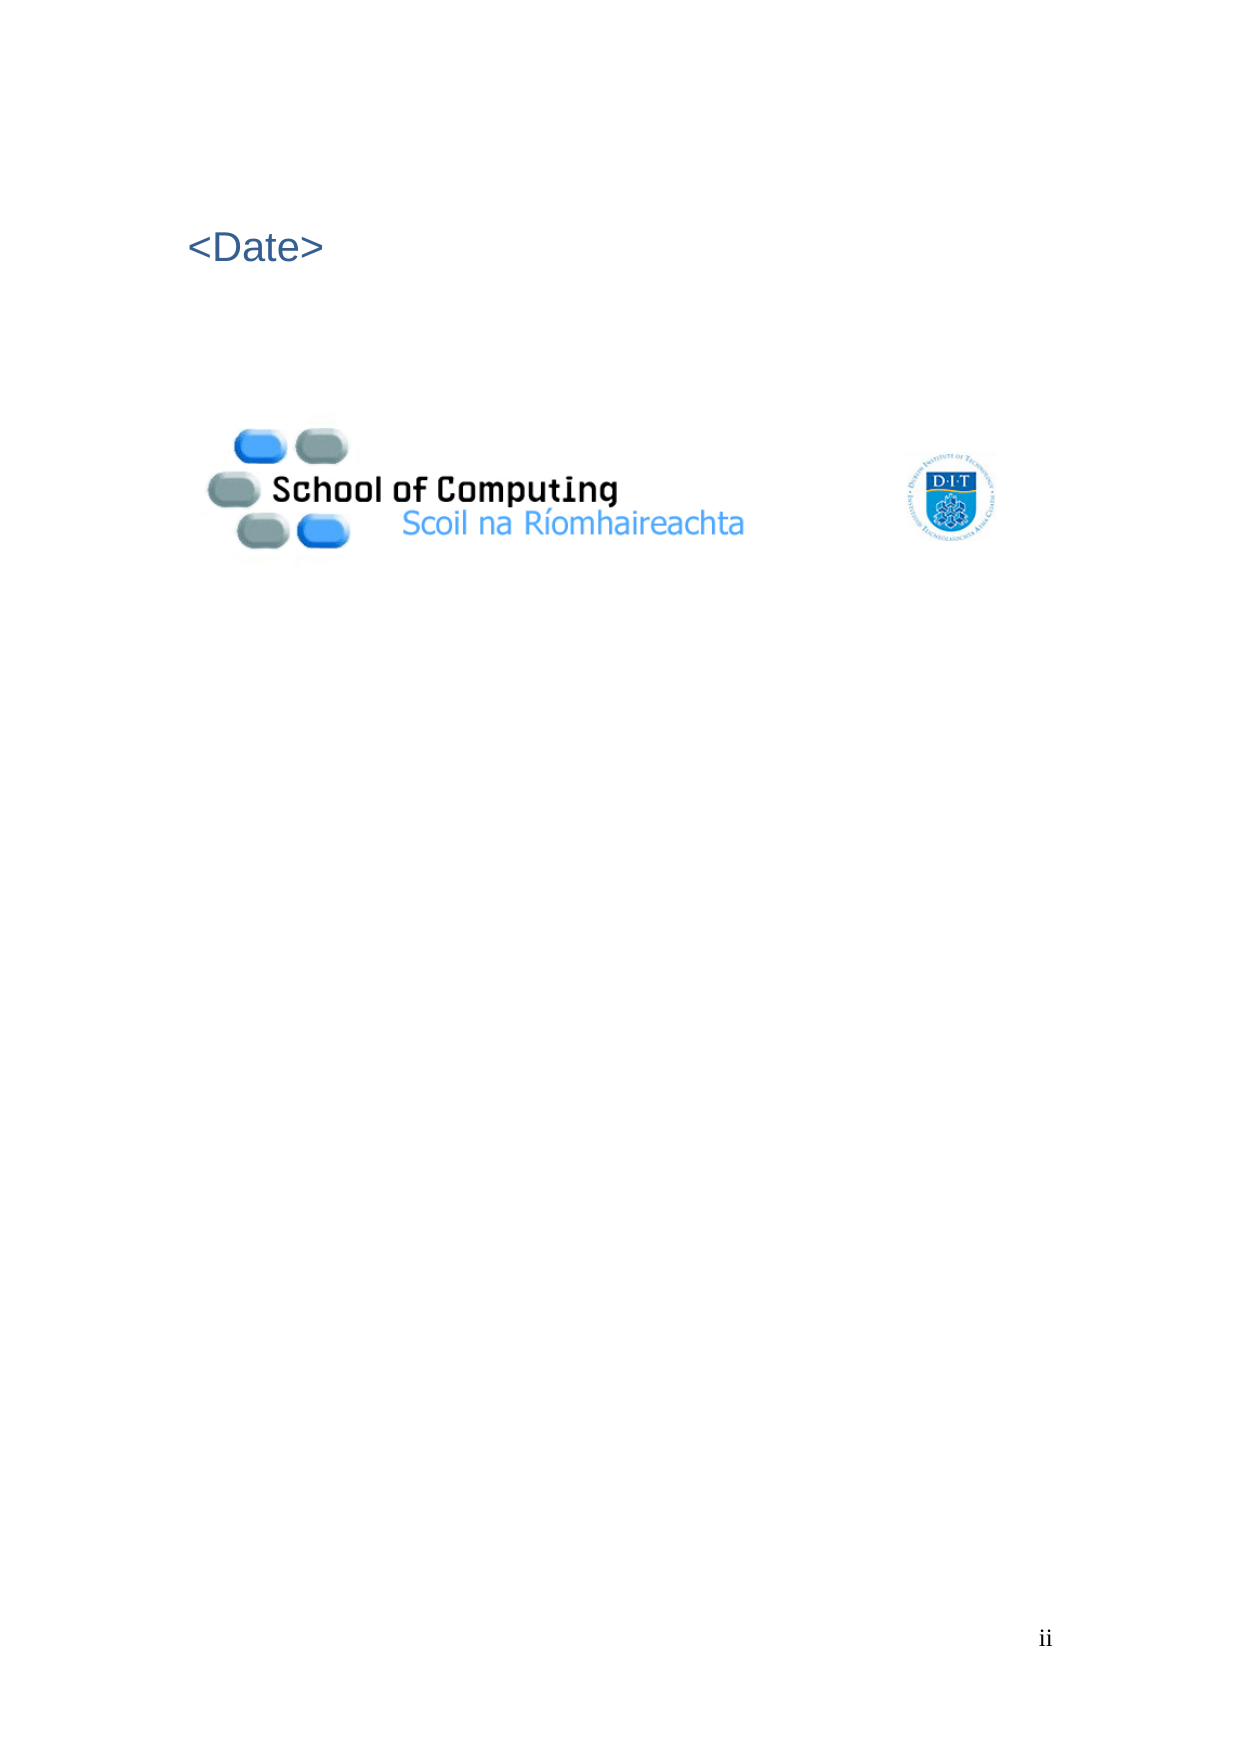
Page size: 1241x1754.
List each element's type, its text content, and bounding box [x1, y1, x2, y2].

subtitle <Date> [187, 222, 1053, 270]
picture [187, 413, 1053, 580]
